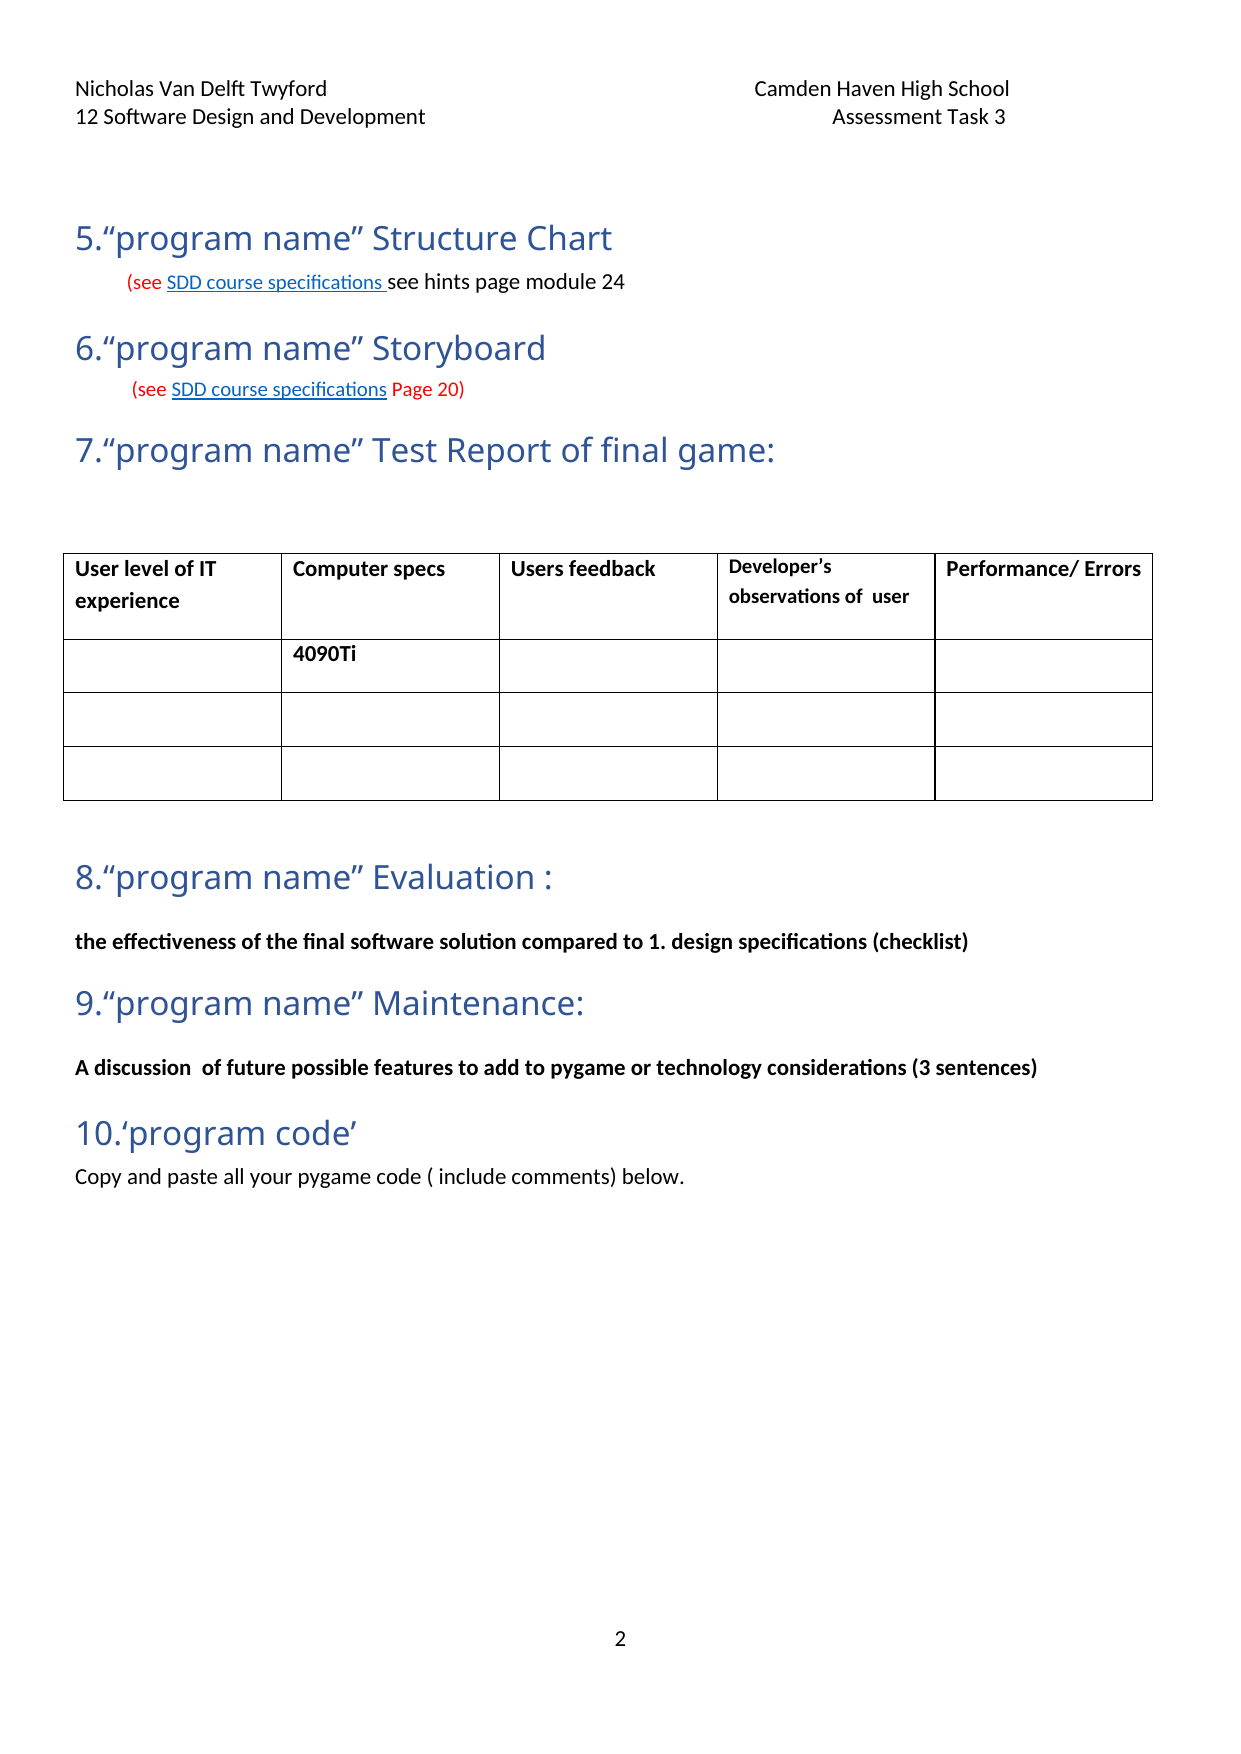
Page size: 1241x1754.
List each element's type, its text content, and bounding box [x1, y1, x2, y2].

table_header Developer’s observations of user [718, 554, 934, 638]
text 8.“program name” Evaluation : [75, 854, 1165, 899]
table_header Performance/ Errors [936, 554, 1152, 638]
text Copy and paste all your pygame code ( include comments) below. [75, 1162, 1165, 1190]
table_cell [282, 693, 499, 746]
table_cell [718, 640, 934, 692]
table_cell [936, 693, 1152, 746]
text A discussion of future possible features to add to pygame or technology considerations (3 sentences) [75, 1053, 1165, 1081]
text the effectiveness of the final software solution compared to 1. design specifications (checklist) [75, 927, 1165, 955]
table_cell [500, 693, 717, 746]
table_cell [718, 693, 934, 746]
text 7.“program name” Test Report of final game: [75, 427, 1165, 472]
table_cell [64, 640, 281, 692]
table_header Computer specs [282, 554, 499, 638]
table_cell 4090Ti [282, 640, 499, 692]
text (see SDD course specifications see hints page module 24 [75, 267, 1165, 295]
text 9.“program name” Maintenance: [75, 980, 1165, 1025]
table_header Users feedback [500, 554, 717, 638]
table_cell [718, 747, 934, 800]
table_cell [936, 640, 1152, 692]
table_header User level of IT experience [64, 554, 281, 638]
subtitle 10.‘program code’ [75, 1110, 1165, 1156]
table_cell [500, 640, 717, 692]
subtitle 5.“program name” Structure Chart [75, 215, 1165, 260]
table_cell [64, 747, 281, 800]
subtitle 6.“program name” Storyboard [75, 324, 1165, 370]
text (see SDD course specifications Page 20) [75, 377, 1165, 402]
table_cell [936, 747, 1152, 800]
table_cell [64, 693, 281, 746]
table_cell [500, 747, 717, 800]
table_cell [282, 747, 499, 800]
